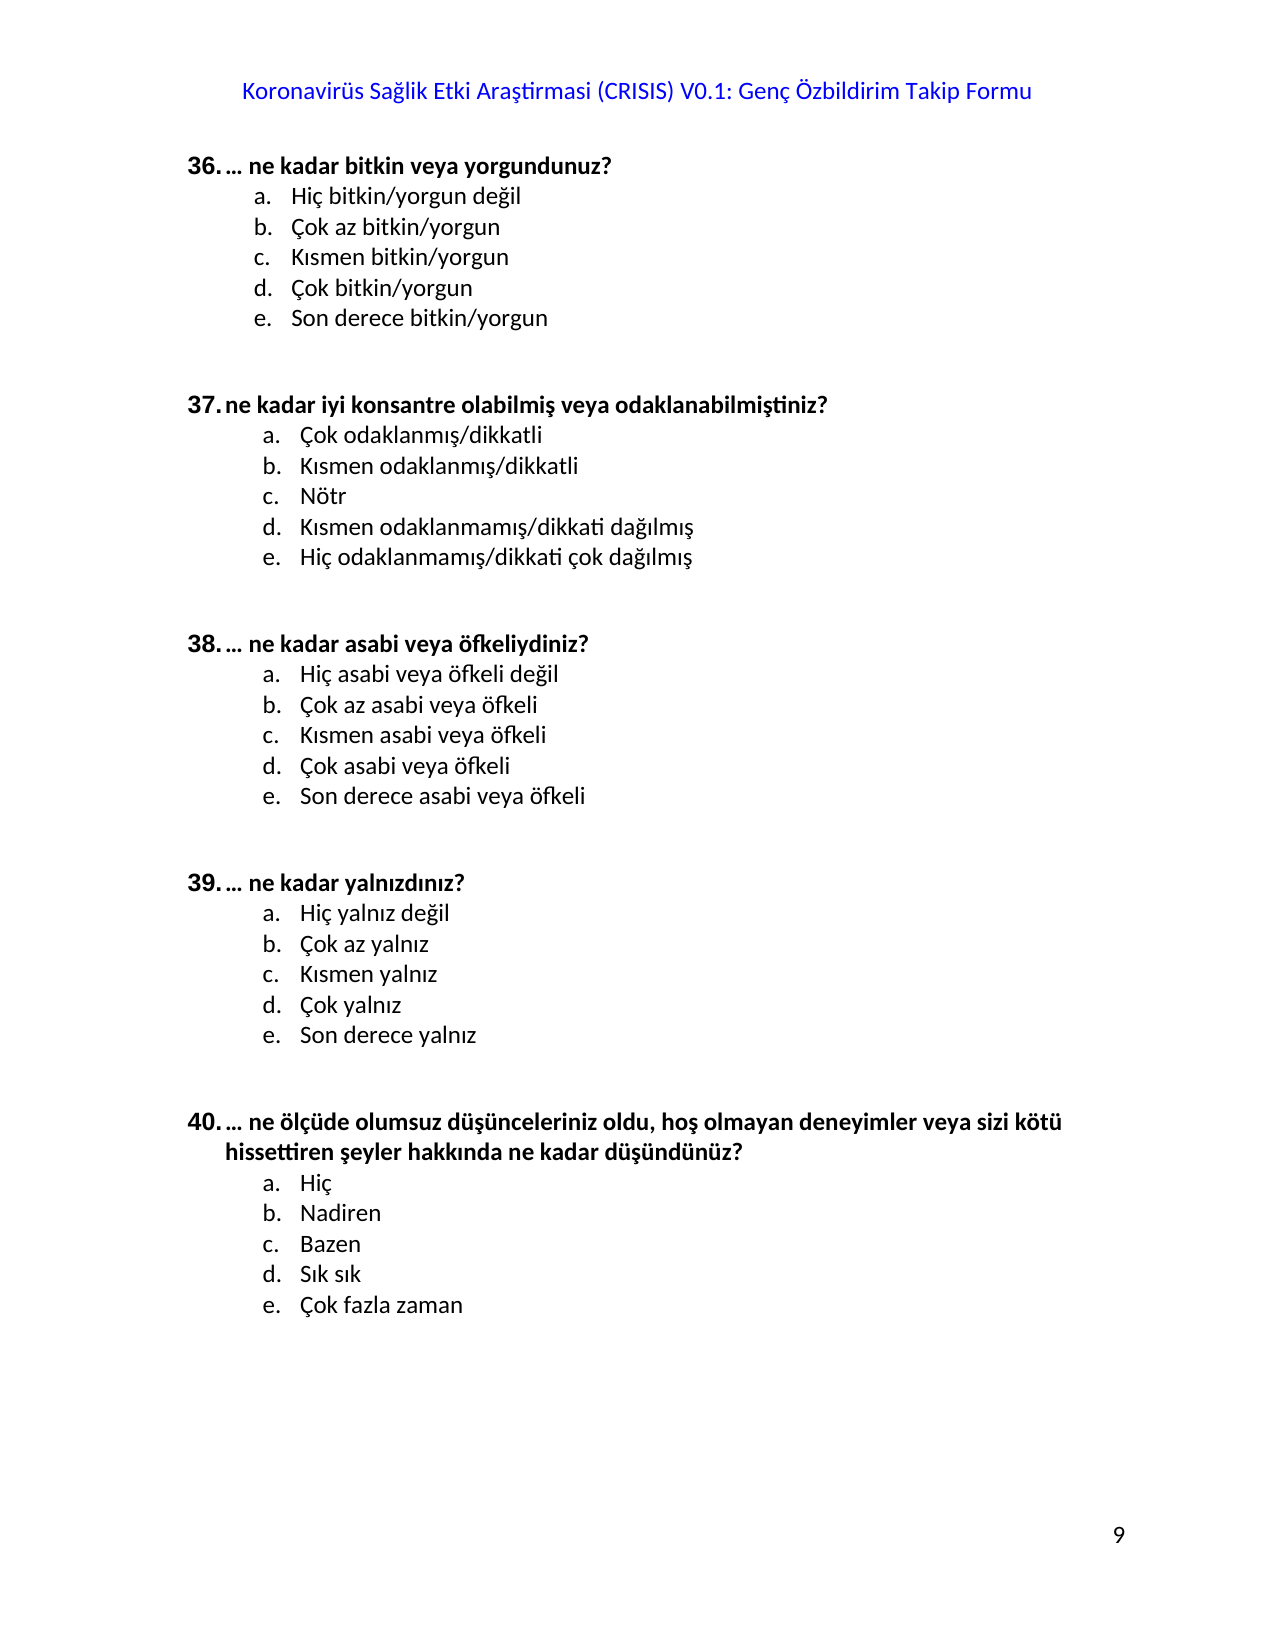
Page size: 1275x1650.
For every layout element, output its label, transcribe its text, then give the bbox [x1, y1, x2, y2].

list Çok bitkin/yorgun [253, 272, 1125, 303]
list ne kadar iyi konsantre olabilmiş veya odaklanabilmiştiniz? [187, 389, 1125, 419]
list Çok odaklanmış/dikkatli [262, 419, 1125, 450]
list Çok yalnız [262, 989, 1125, 1019]
list Çok az bitkin/yorgun [253, 211, 1125, 242]
list Çok az yalnız [262, 928, 1125, 958]
list Hiç odaklanmamış/dikkati çok dağılmış [262, 542, 1125, 572]
list Çok az asabi veya öfkeli [262, 689, 1125, 719]
list Nötr [262, 481, 1125, 511]
list Hiç [262, 1167, 1125, 1197]
list … ne kadar bitkin veya yorgundunuz? [187, 150, 1125, 181]
list Sık sık [262, 1258, 1125, 1289]
list Kısmen odaklanmamış/dikkati dağılmış [262, 511, 1125, 542]
list Hiç yalnız değil [262, 897, 1125, 928]
list Çok asabi veya öfkeli [262, 750, 1125, 781]
list Bazen [262, 1228, 1125, 1258]
list Nadiren [262, 1197, 1125, 1228]
list Son derece bitkin/yorgun [253, 303, 1125, 333]
list Hiç bitkin/yorgun değil [253, 181, 1125, 211]
list … ne ölçüde olumsuz düşünceleriniz oldu, hoş olmayan deneyimler veya sizi kötü hissettiren şeyler hakkında ne kadar düşündünüz? [187, 1106, 1125, 1167]
list Hiç asabi veya öfkeli değil [262, 658, 1125, 689]
list Kısmen yalnız [262, 958, 1125, 989]
list … ne kadar asabi veya öfkeliydiniz? [187, 628, 1125, 658]
list Son derece asabi veya öfkeli [262, 781, 1125, 811]
list Çok fazla zaman [262, 1289, 1125, 1319]
list … ne kadar yalnızdınız? [187, 867, 1125, 897]
list Kısmen bitkin/yorgun [253, 242, 1125, 272]
list Kısmen asabi veya öfkeli [262, 719, 1125, 750]
list Son derece yalnız [262, 1019, 1125, 1050]
list Kısmen odaklanmış/dikkatli [262, 450, 1125, 481]
